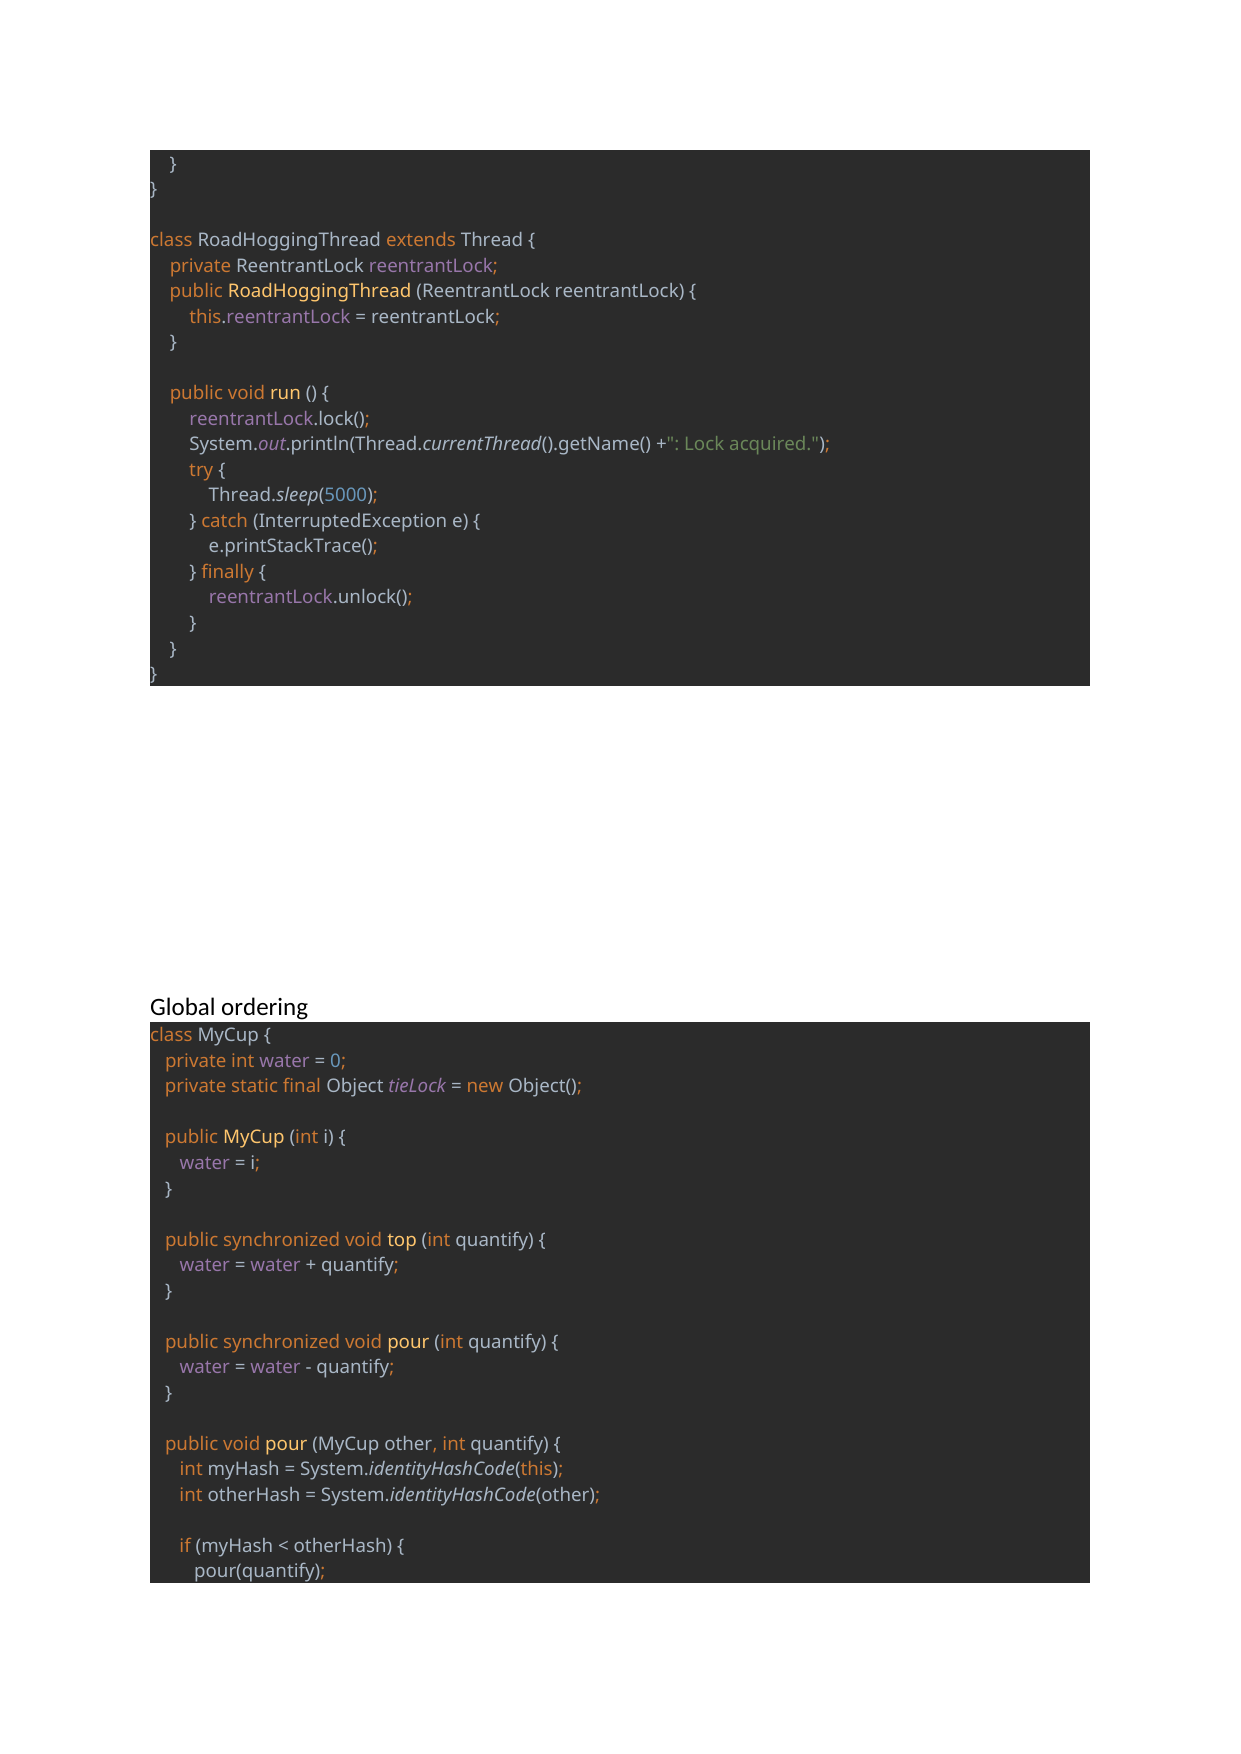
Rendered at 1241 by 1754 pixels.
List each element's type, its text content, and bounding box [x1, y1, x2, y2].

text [150, 150, 1090, 686]
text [150, 1022, 1090, 1583]
text Global ordering [150, 991, 1090, 1022]
